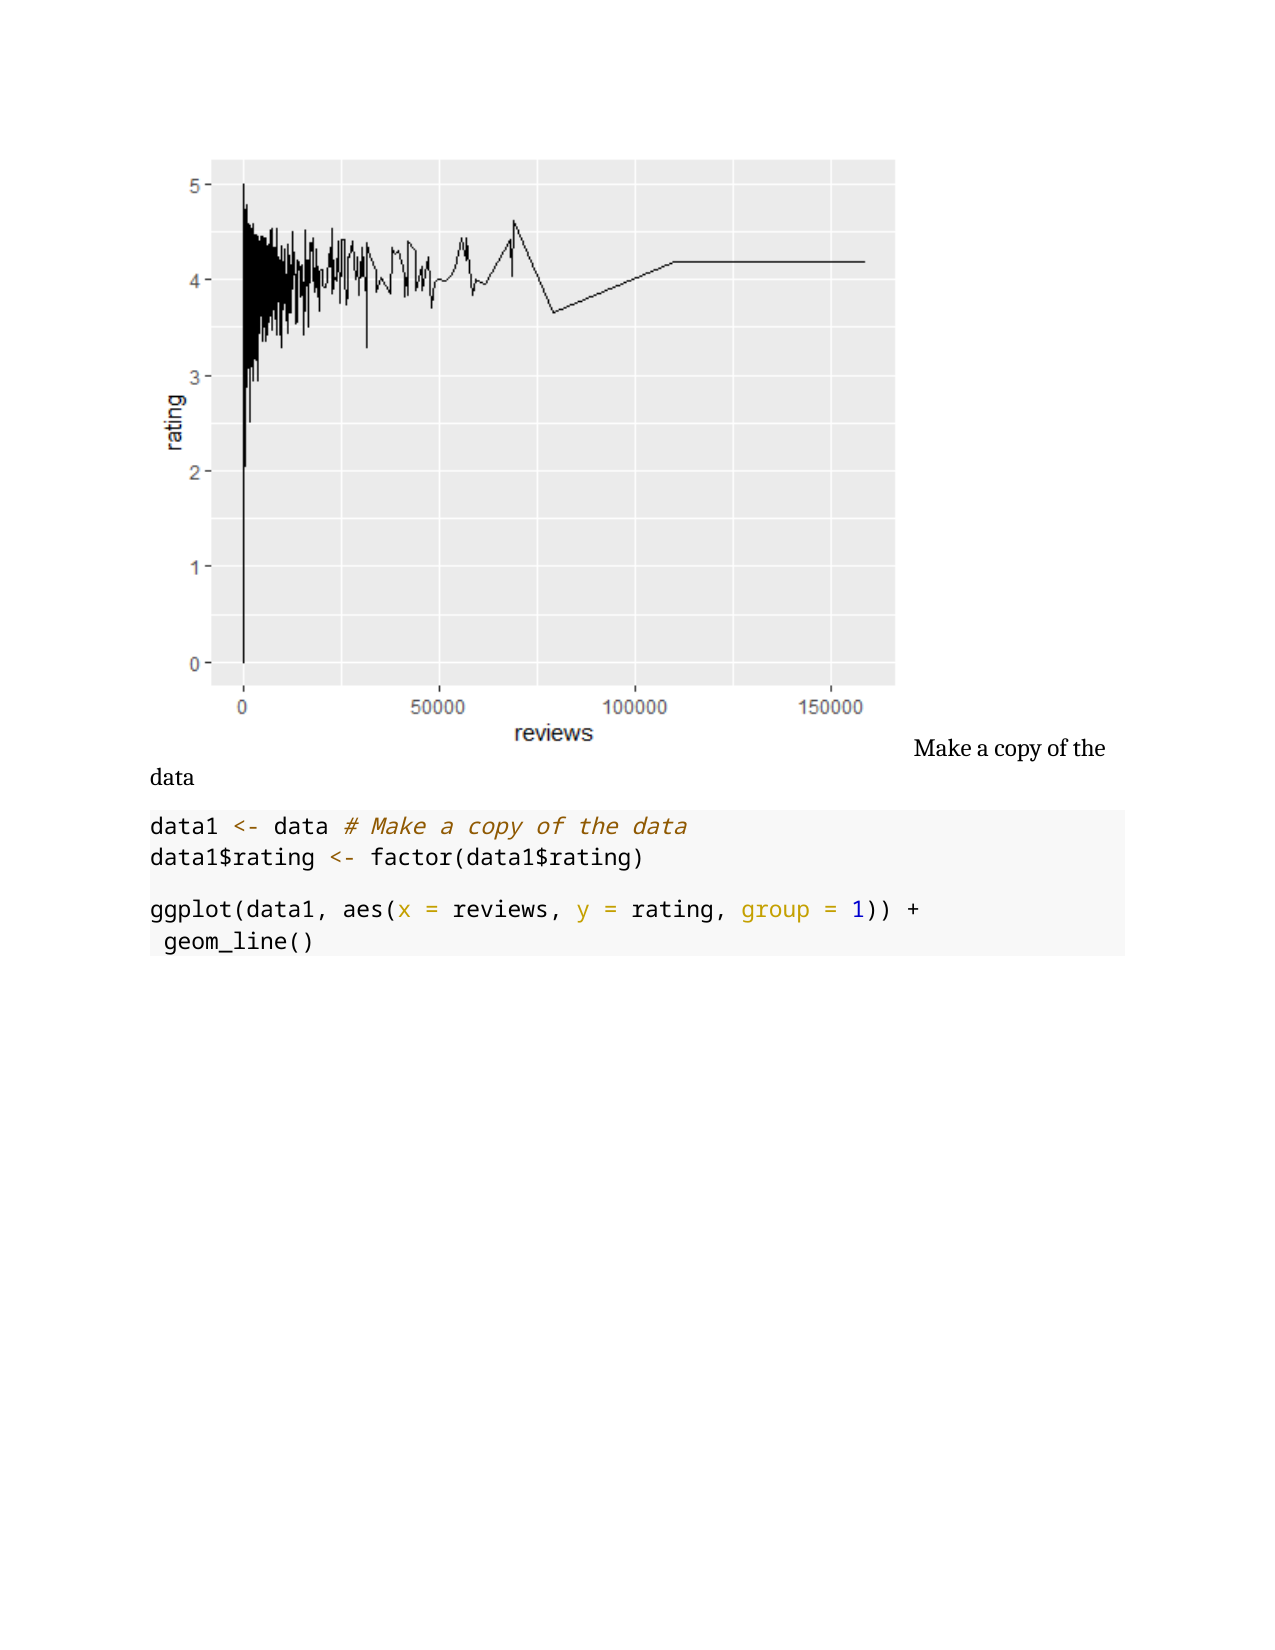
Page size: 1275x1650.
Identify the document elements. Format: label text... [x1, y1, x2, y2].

picture [150, 150, 908, 757]
text data1 <- data # Make a copy of the data data1$rating <- factor(data1$rating) [645, 810, 1125, 873]
text ggplot(data1, aes(x = reviews, y = rating, group = 1)) + geom_line() [150, 893, 1125, 956]
